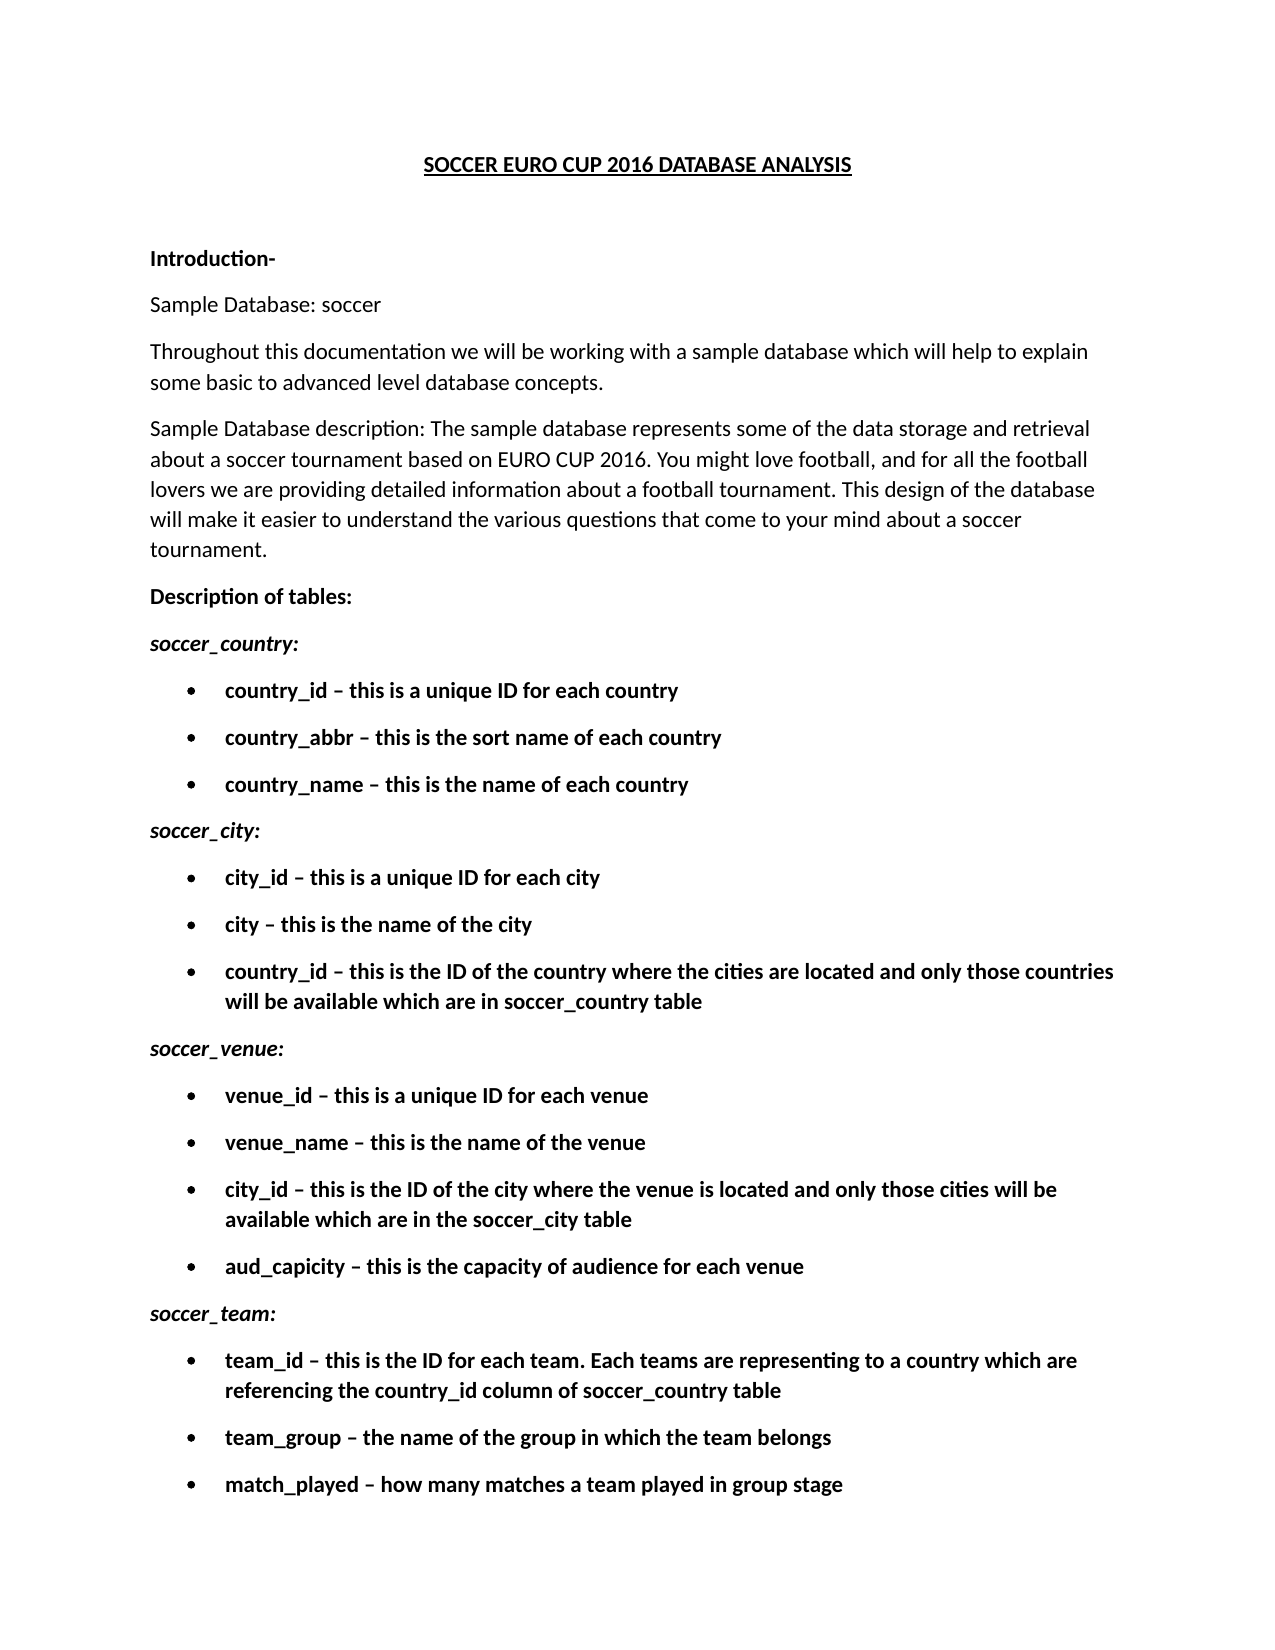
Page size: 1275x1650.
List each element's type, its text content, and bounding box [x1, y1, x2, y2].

text Sample Database description: The sample database represents some of the data storage and retrieval about a soccer tournament based on EURO CUP 2016. You might love football, and for all the football lovers we are providing detailed information about a football tournament. This design of the database will make it easier to understand the various questions that come to your mind about a soccer tournament. [150, 414, 1125, 563]
list country_abbr – this is the sort name of each country [187, 723, 1125, 751]
list team_id – this is the ID for each team. Each teams are representing to a country which are referencing the country_id column of soccer_country table [187, 1346, 1125, 1404]
list country_id – this is a unique ID for each country [187, 676, 1125, 704]
text Throughout this documentation we will be working with a sample database which will help to explain some basic to advanced level database concepts. [150, 337, 1125, 396]
list city_id – this is a unique ID for each city [187, 863, 1125, 892]
list venue_id – this is a unique ID for each venue [187, 1081, 1125, 1109]
list match_played – how many matches a team played in group stage [187, 1470, 1125, 1498]
list city_id – this is the ID of the city where the venue is located and only those cities will be available which are in the soccer_city table [187, 1175, 1125, 1233]
text soccer_country: [150, 629, 1125, 657]
text soccer_team: [150, 1299, 1125, 1327]
list country_id – this is the ID of the country where the cities are located and only those countries will be available which are in soccer_country table [187, 957, 1125, 1016]
text Description of tables: [150, 582, 1125, 610]
text soccer_city: [150, 817, 1125, 845]
text soccer_venue: [150, 1034, 1125, 1062]
text SOCCER EURO CUP 2016 DATABASE ANALYSIS [150, 150, 1125, 178]
text Introduction- [150, 244, 1125, 272]
list venue_name – this is the name of the venue [187, 1128, 1125, 1156]
list team_group – the name of the group in which the team belongs [187, 1423, 1125, 1451]
text Sample Database: soccer [150, 291, 1125, 319]
list city – this is the name of the city [187, 910, 1125, 938]
list country_name – this is the name of each country [187, 770, 1125, 798]
list aud_capicity – this is the capacity of audience for each venue [187, 1252, 1125, 1280]
